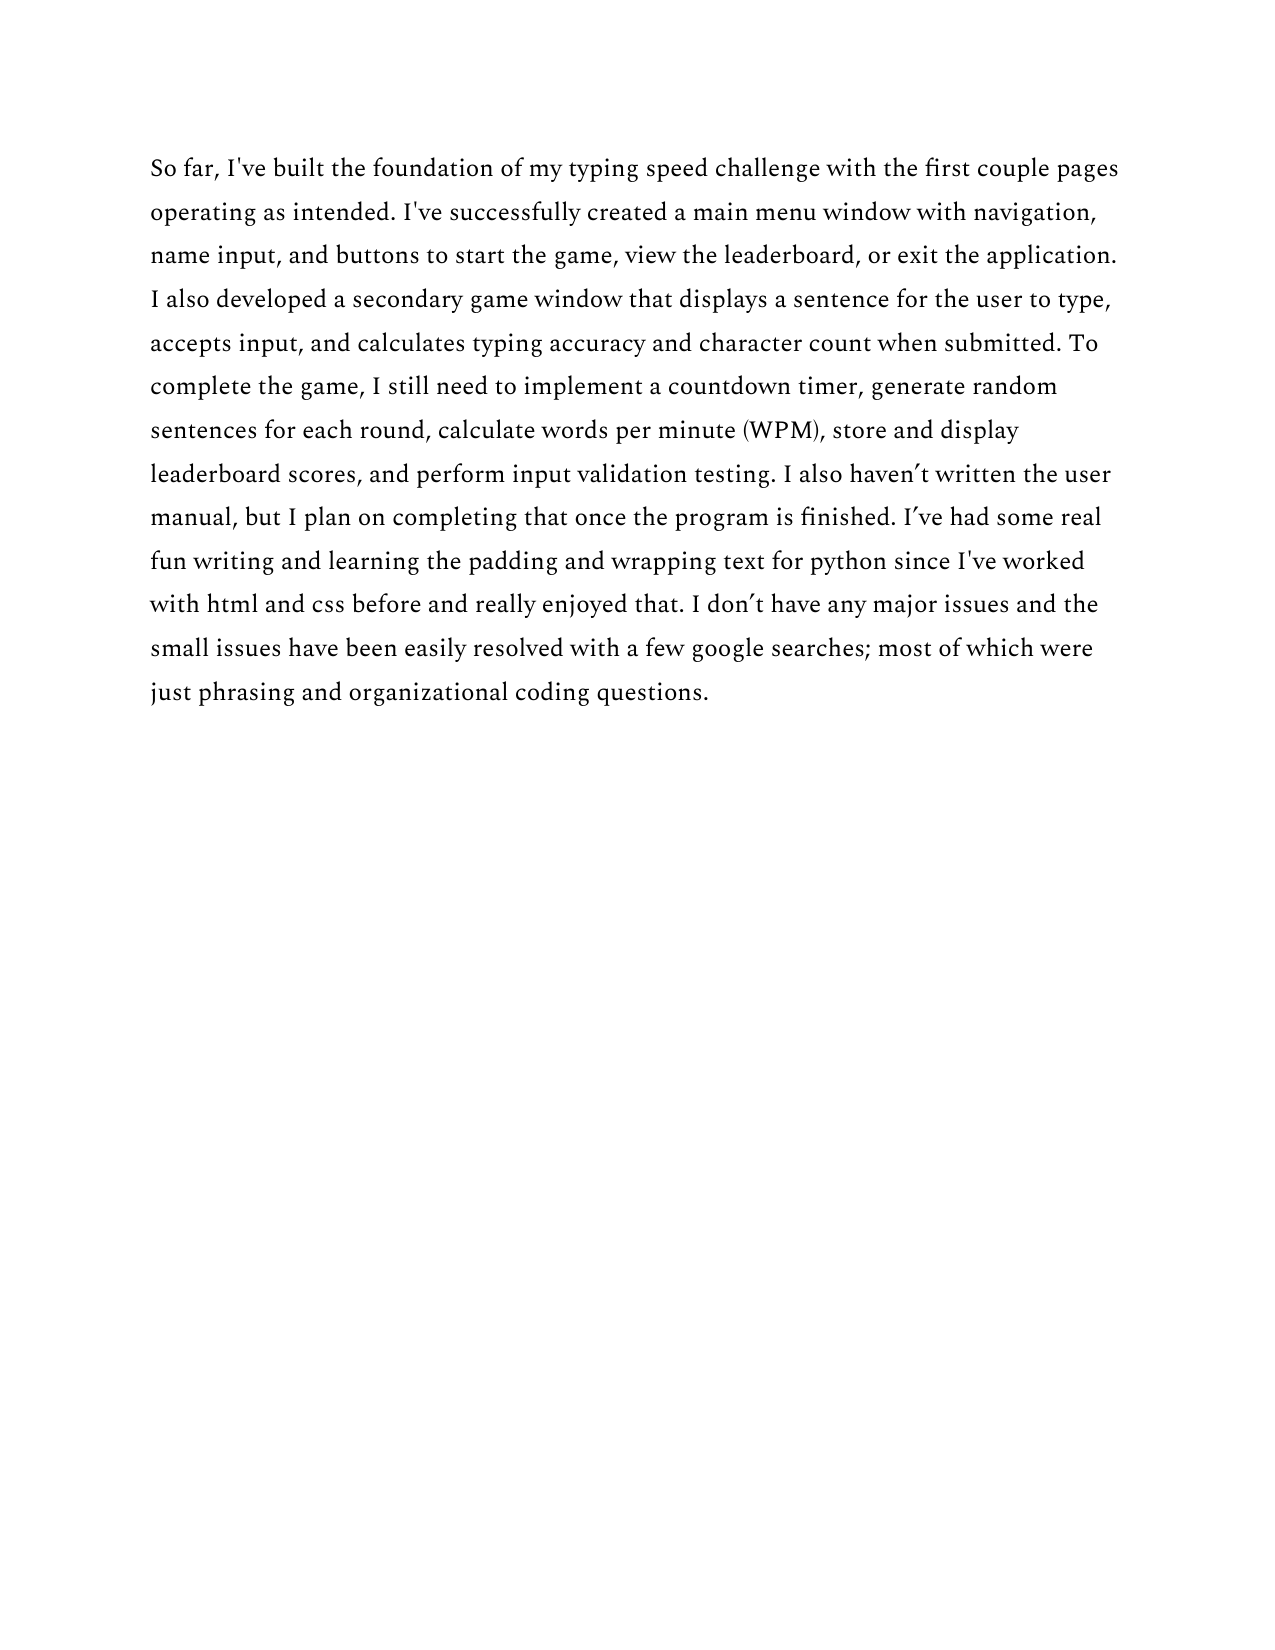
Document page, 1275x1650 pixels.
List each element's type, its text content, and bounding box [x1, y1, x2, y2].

text So far, I've built the foundation of my typing speed challenge with the first couple pages operating as intended. I've successfully created a main menu window with navigation, name input, and buttons to start the game, view the leaderboard, or exit the application. I also developed a secondary game window that displays a sentence for the user to type, accepts input, and calculates typing accuracy and character count when submitted. To complete the game, I still need to implement a countdown timer, generate random sentences for each round, calculate words per minute (WPM), store and display leaderboard scores, and perform input validation testing. I also haven’t written the user manual, but I plan on completing that once the program is finished. I’ve had some real fun writing and learning the padding and wrapping text for python since I've worked with html and css before and really enjoyed that. I don’t have any major issues and the small issues have been easily resolved with a few google searches; most of which were just phrasing and organizational coding questions. [150, 150, 1125, 712]
